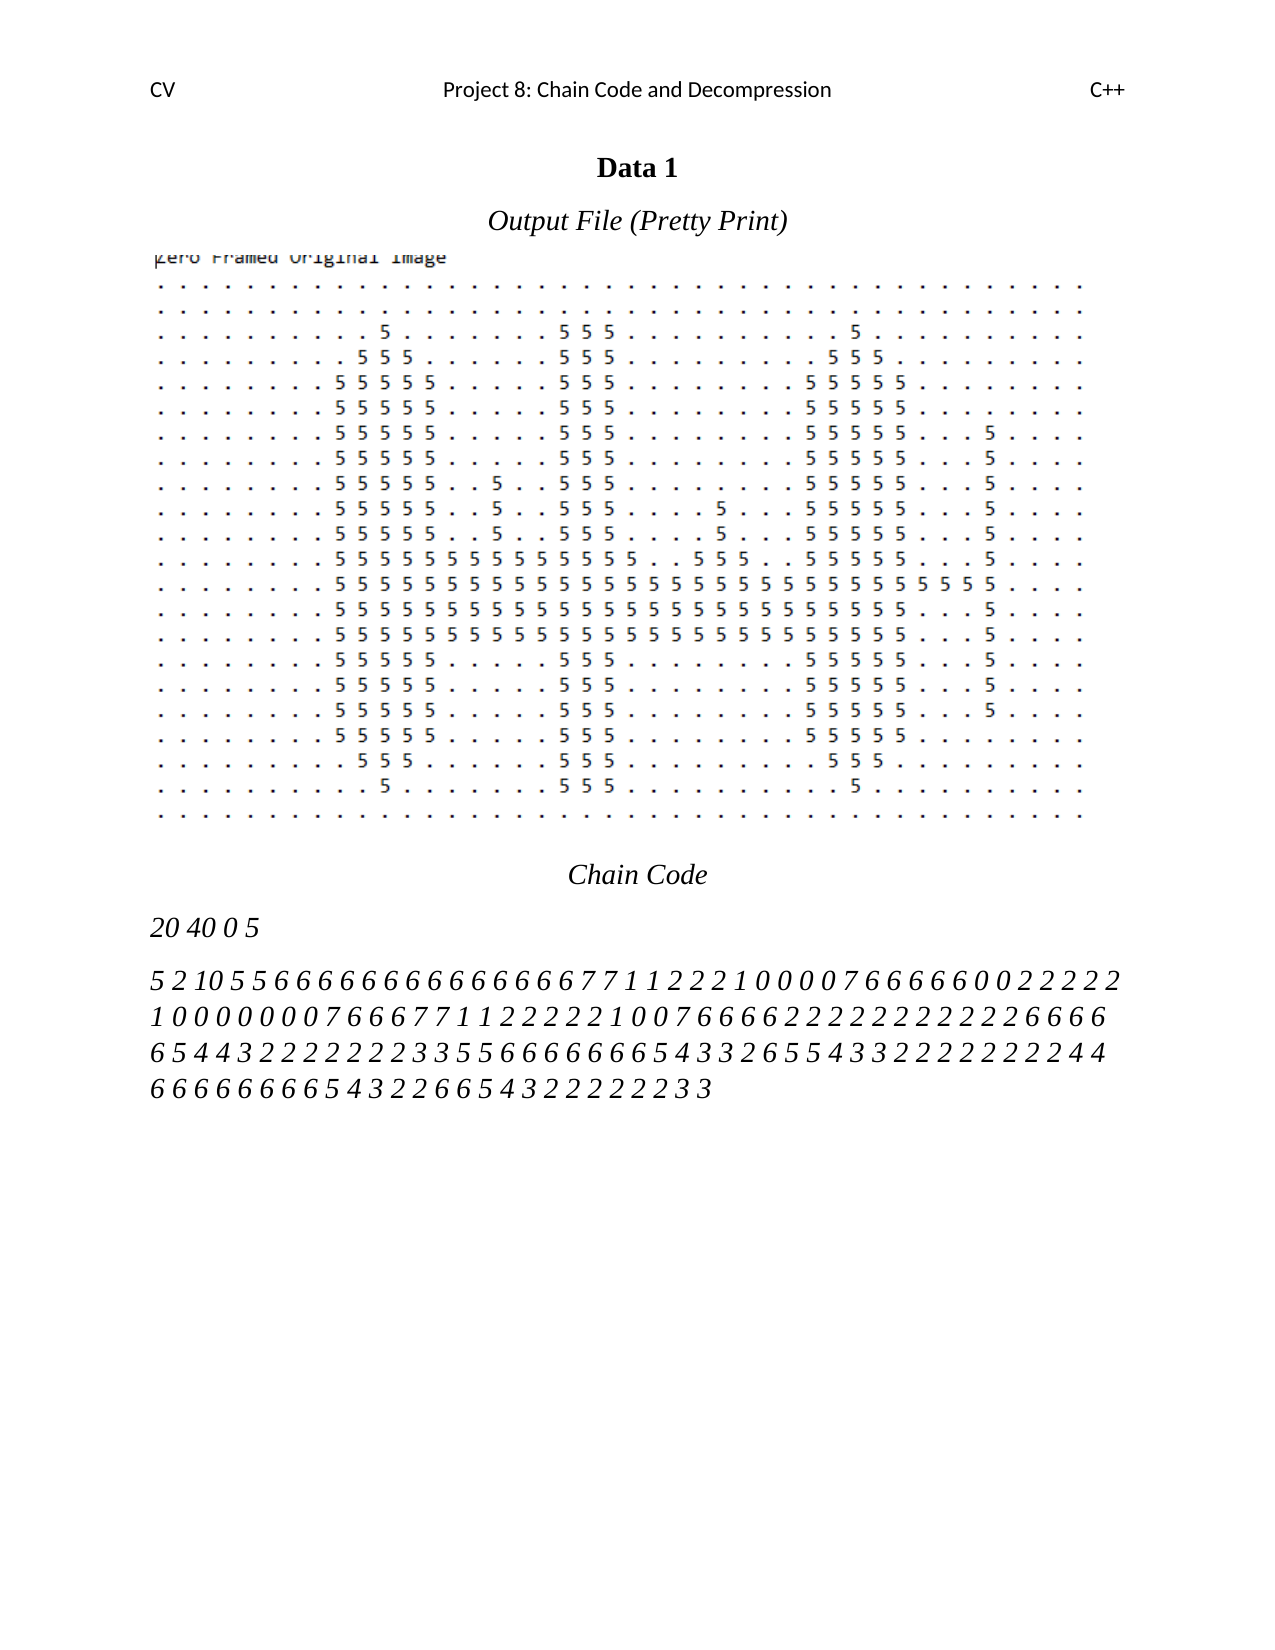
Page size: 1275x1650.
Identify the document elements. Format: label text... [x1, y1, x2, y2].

text Chain Code [150, 857, 1125, 891]
text Output File (Pretty Print) [150, 203, 1125, 236]
text Data 1 [150, 150, 1125, 183]
text 5 2 10 5 5 6 6 6 6 6 6 6 6 6 6 6 6 6 6 7 7 1 1 2 2 2 1 0 0 0 0 7 6 6 6 6 6 0 0 2 2 2 2 2 1 0 0 0 0 0 0 0 7 6 6 6 7 7 1 1 2 2 2 2 2 1 0 0 7 6 6 6 6 2 2 2 2 2 2 2 2 2 2 2 6 6 6 6 6 5 4 4 3 2 2 2 2 2 2 2 3 3 5 5 6 6 6 6 6 6 6 5 4 3 3 2 6 5 5 4 3 3 2 2 2 2 2 2 2 2 4 4 6 6 6 6 6 6 6 6 5 4 3 2 2 6 6 5 4 3 2 2 2 2 2 2 3 3 [150, 963, 1125, 1105]
picture [150, 255, 1126, 839]
text 20 40 0 5 [150, 910, 1125, 944]
